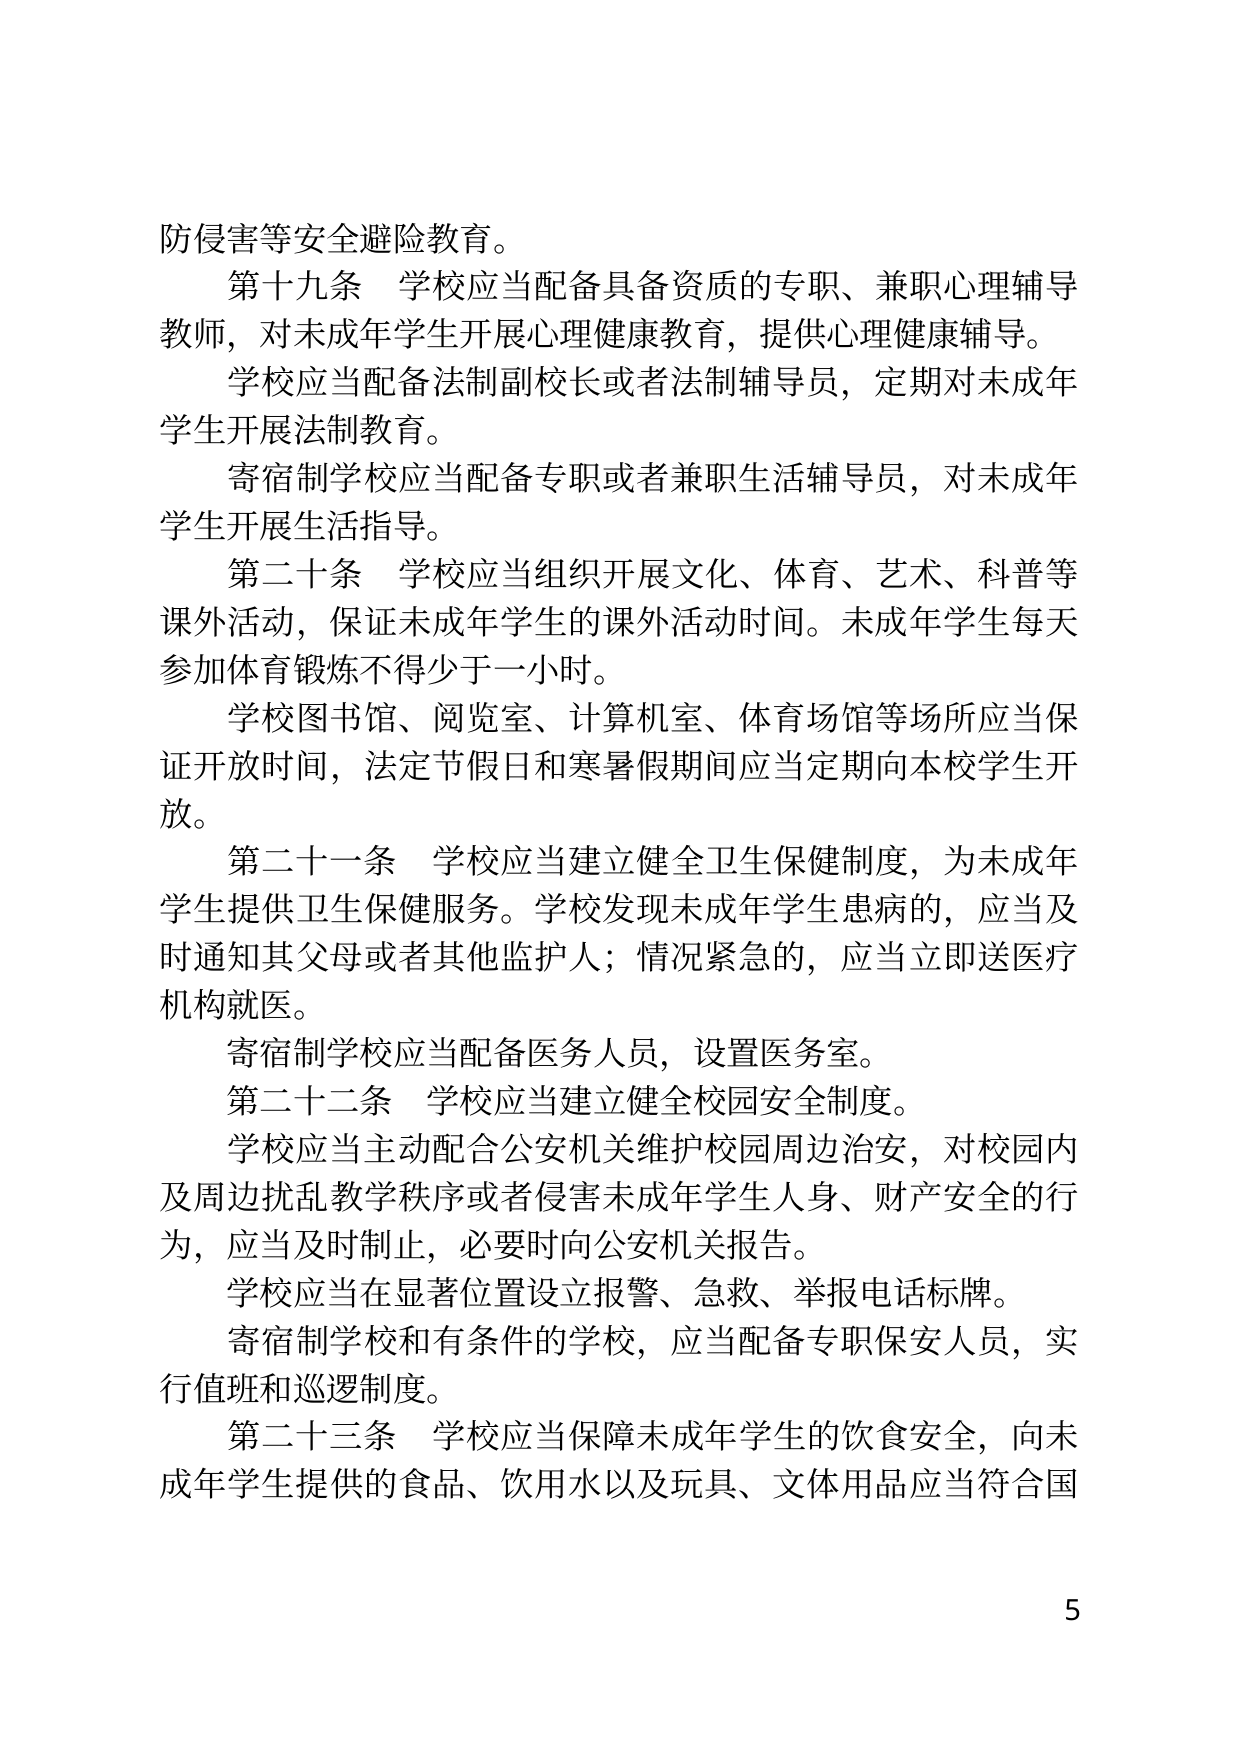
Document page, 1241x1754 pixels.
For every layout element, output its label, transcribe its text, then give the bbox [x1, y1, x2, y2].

text 第二十一条 学校应当建立健全卫生保健制度，为未成年学生提供卫生保健服务。学校发现未成年学生患病的，应当及时通知其父母或者其他监护人；情况紧急的，应当立即送医疗机构就医。 [159, 836, 1081, 1027]
text 学校图书馆、阅览室、计算机室、体育场馆等场所应当保证开放时间，法定节假日和寒暑假期间应当定期向本校学生开放。 [159, 692, 1081, 836]
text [159, 213, 1081, 261]
text 第二十条 学校应当组织开展文化、体育、艺术、科普等课外活动，保证未成年学生的课外活动时间。未成年学生每天参加体育锻炼不得少于一小时。 [159, 548, 1081, 692]
text 第十九条 学校应当配备具备资质的专职、兼职心理辅导教师，对未成年学生开展心理健康教育，提供心理健康辅导。 [159, 261, 1081, 356]
text 寄宿制学校应当配备医务人员，设置医务室。 [159, 1027, 1081, 1075]
text 学校应当主动配合公安机关维护校园周边治安，对校园内及周边扰乱教学秩序或者侵害未成年学生人身、财产安全的行为，应当及时制止，必要时向公安机关报告。 [159, 1123, 1081, 1267]
text 寄宿制学校应当配备专职或者兼职生活辅导员，对未成年学生开展生活指导。 [159, 452, 1081, 548]
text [159, 1411, 1081, 1506]
text 第二十二条 学校应当建立健全校园安全制度。 [159, 1075, 1081, 1123]
text 寄宿制学校和有条件的学校，应当配备专职保安人员，实行值班和巡逻制度。 [159, 1315, 1081, 1411]
text 学校应当在显著位置设立报警、急救、举报电话标牌。 [159, 1267, 1081, 1315]
text 学校应当配备法制副校长或者法制辅导员，定期对未成年学生开展法制教育。 [159, 356, 1081, 452]
